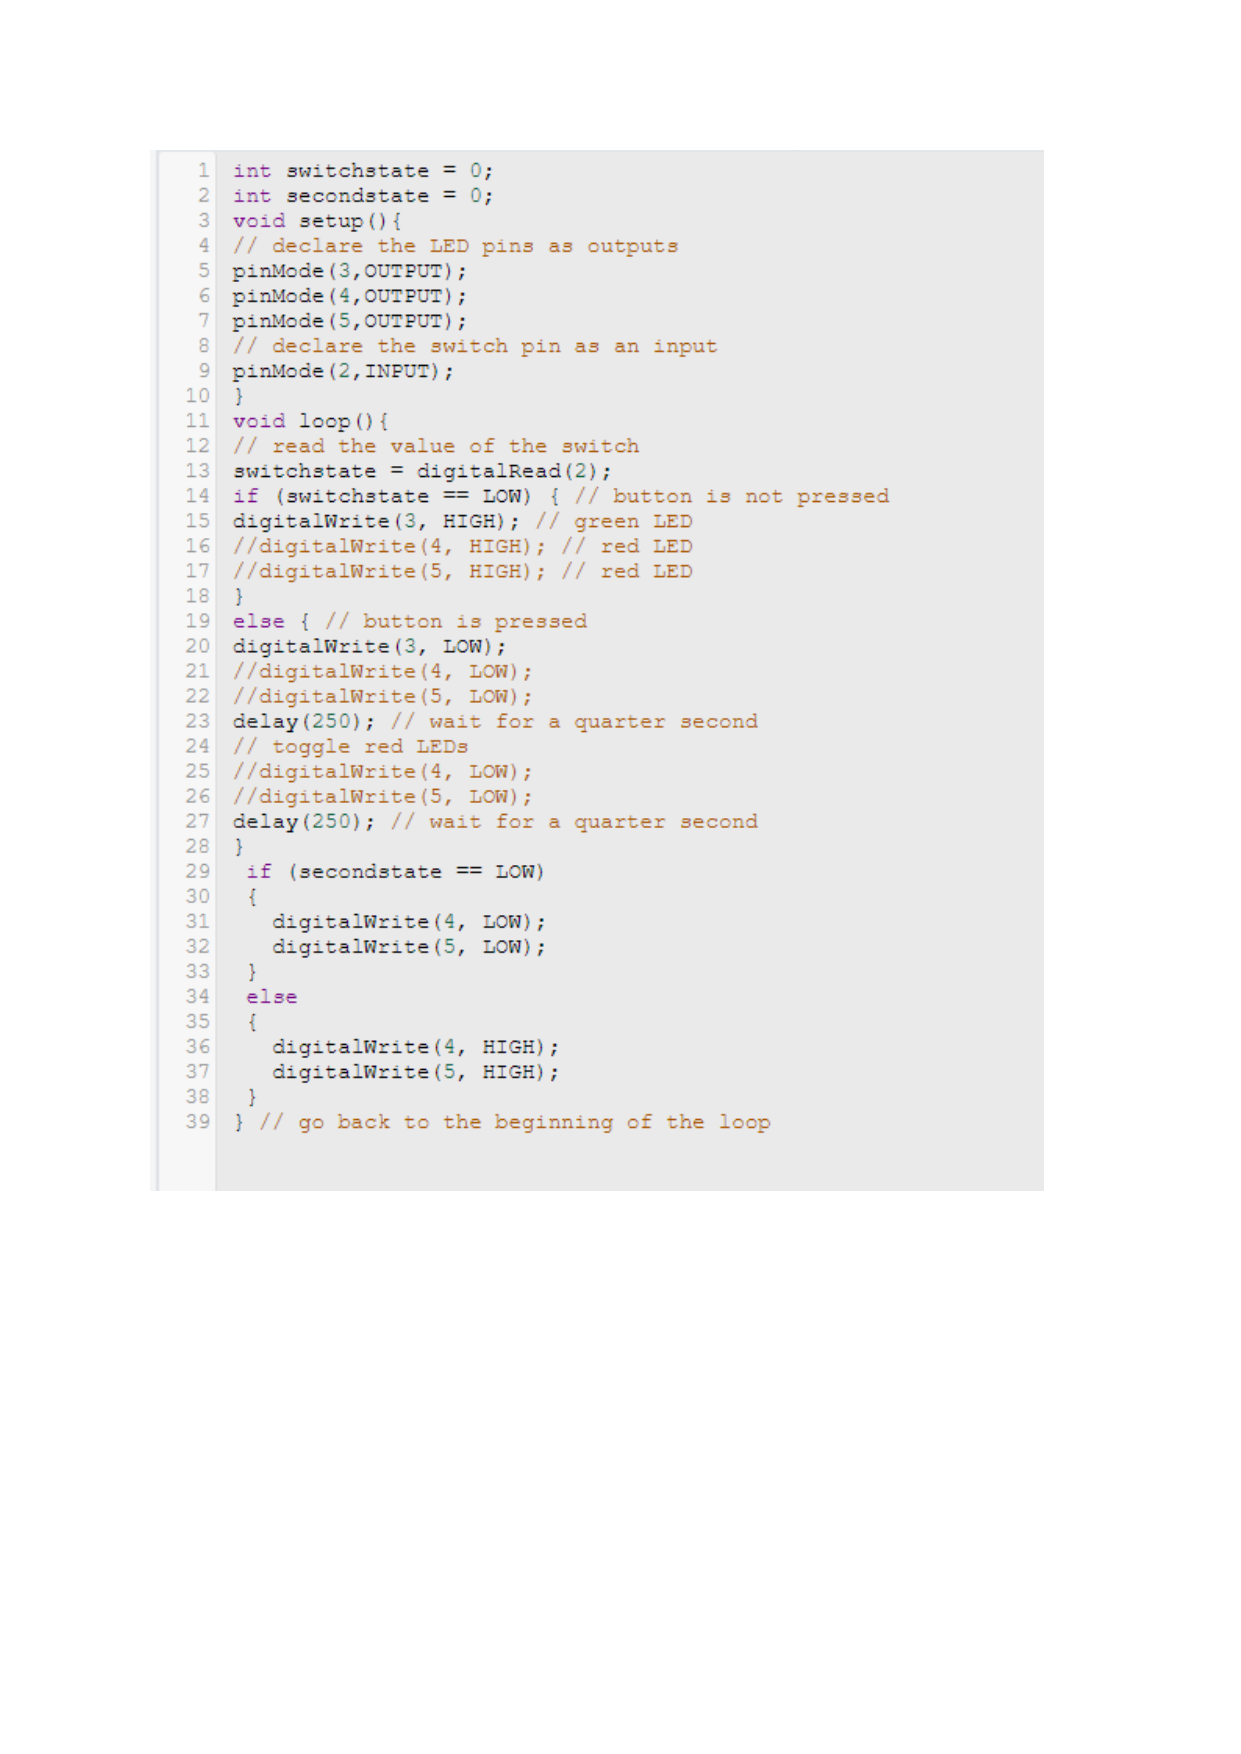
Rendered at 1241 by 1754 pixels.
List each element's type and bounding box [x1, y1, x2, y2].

picture [150, 150, 1044, 1191]
